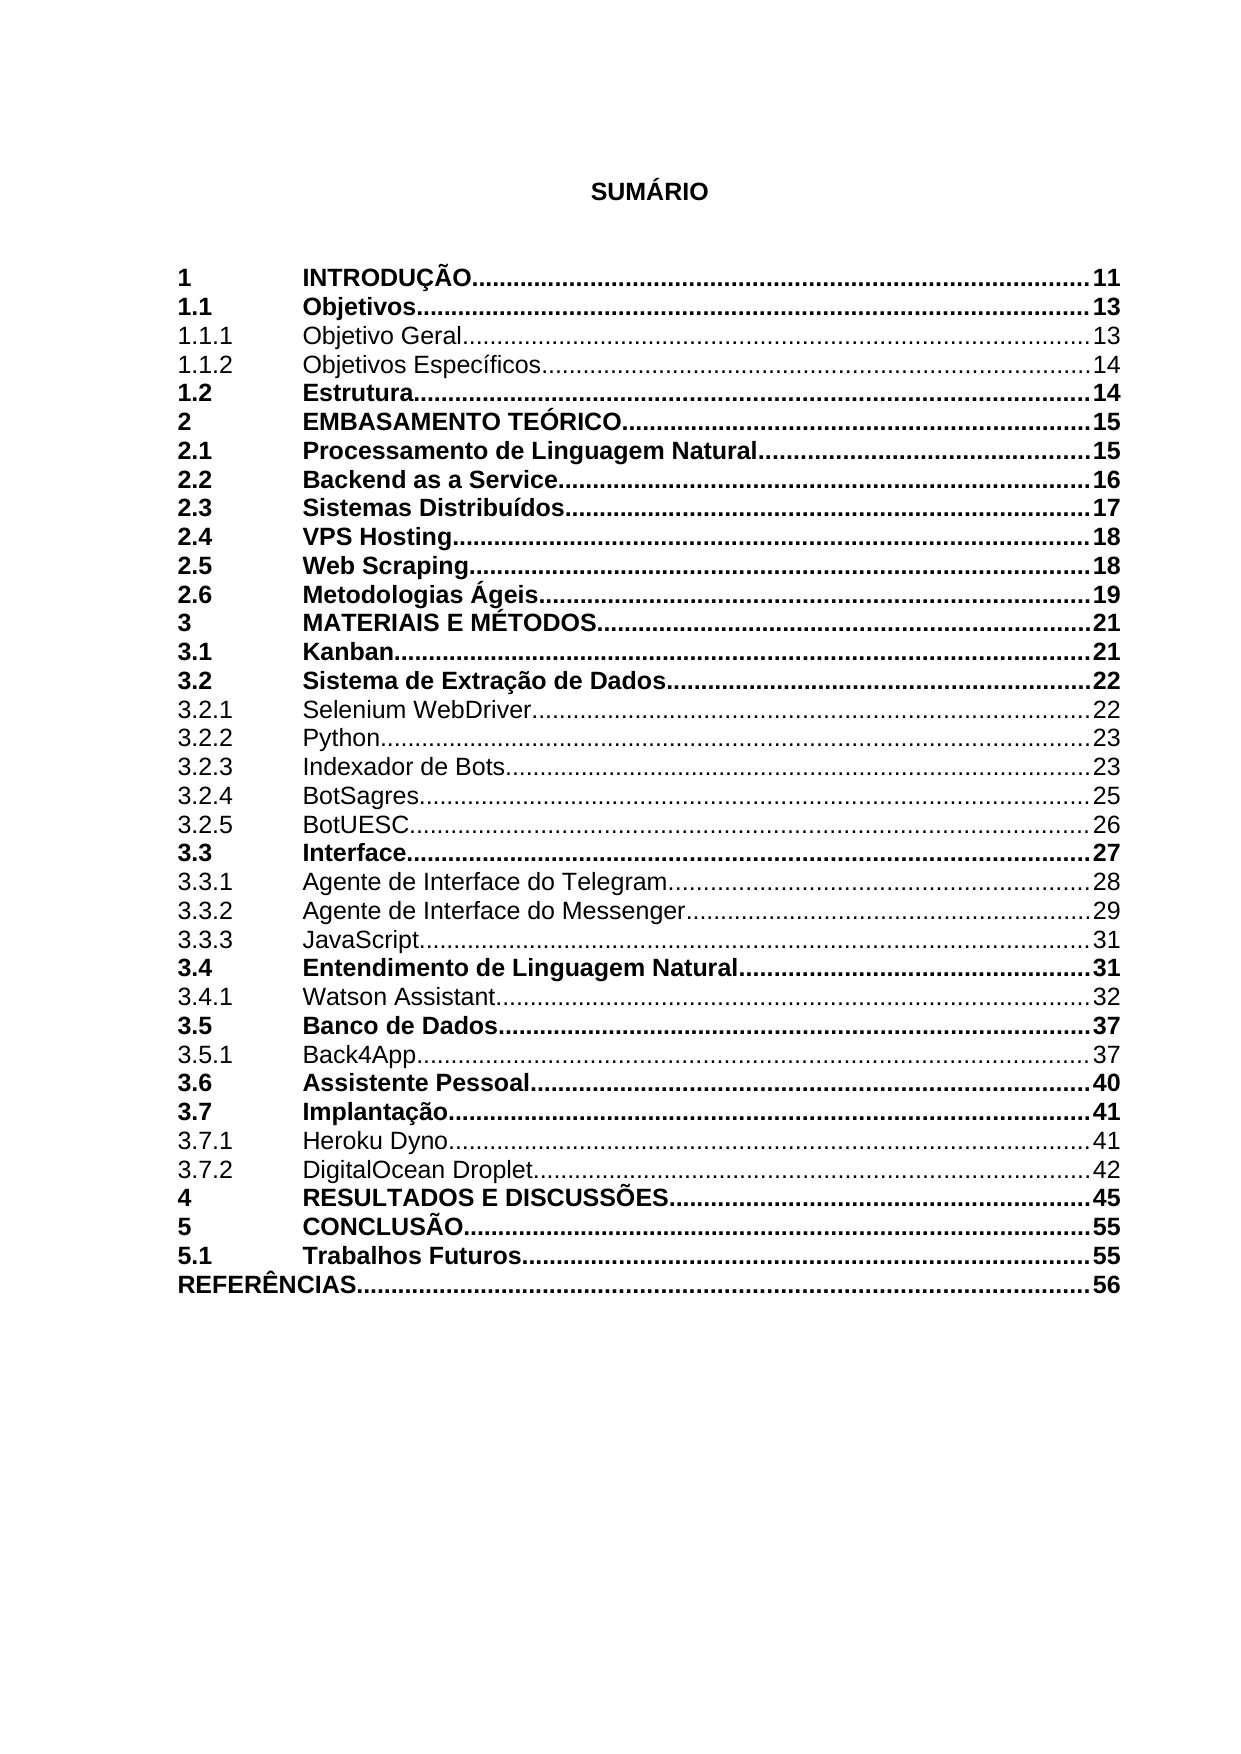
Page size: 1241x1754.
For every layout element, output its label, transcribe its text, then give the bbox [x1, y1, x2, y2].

text 3.2.2 Python 23 [177, 723, 1122, 752]
text 2.3 Sistemas Distribuídos 17 [177, 493, 1122, 522]
text 1.1 Objetivos 13 [177, 292, 1122, 321]
text 1 INTRODUÇÃO 11 [177, 263, 1122, 292]
text 3.4 Entendimento de Linguagem Natural 31 [177, 953, 1122, 982]
text 4 RESULTADOS E DISCUSSÕES 45 [177, 1183, 1122, 1212]
text 2 EMBASAMENTO TEÓRICO 15 [177, 407, 1122, 436]
text 2.5 Web Scraping 18 [177, 551, 1122, 580]
text 3.2 Sistema de Extração de Dados 22 [177, 666, 1122, 695]
text 2.2 Backend as a Service 16 [177, 465, 1122, 493]
text 3.4.1 Watson Assistant 32 [177, 982, 1122, 1011]
text 3.3 Interface 27 [177, 838, 1122, 867]
text 2.1 Processamento de Linguagem Natural 15 [177, 436, 1122, 465]
text 3.6 Assistente Pessoal 40 [177, 1068, 1122, 1097]
text 3.5 Banco de Dados 37 [177, 1011, 1122, 1040]
text 3.7.2 DigitalOcean Droplet 42 [177, 1155, 1122, 1183]
text 3.3.1 Agente de Interface do Telegram 28 [177, 867, 1122, 896]
text 3.7 Implantação 41 [177, 1097, 1122, 1126]
text 3.2.4 BotSagres 25 [177, 781, 1122, 810]
text 3 MATERIAIS E MÉTODOS 21 [177, 608, 1122, 637]
text 2.6 Metodologias Ágeis 19 [177, 580, 1122, 608]
text 3.3.2 Agente de Interface do Messenger 29 [177, 896, 1122, 925]
text 2.4 VPS Hosting 18 [177, 522, 1122, 551]
text 3.2.3 Indexador de Bots 23 [177, 752, 1122, 781]
text 3.5.1 Back4App 37 [177, 1040, 1122, 1068]
text 5.1 Trabalhos Futuros 55 [177, 1241, 1122, 1270]
text 3.2.1 Selenium WebDriver 22 [177, 695, 1122, 723]
text 3.1 Kanban 21 [177, 637, 1122, 666]
text REFERÊNCIAS 56 [177, 1270, 1122, 1298]
text 1.2 Estrutura 14 [177, 378, 1122, 407]
text SUMÁRIO [177, 177, 1122, 206]
text 1.1.2 Objetivos Específicos 14 [177, 350, 1122, 378]
text 3.7.1 Heroku Dyno 41 [177, 1126, 1122, 1155]
text 5 CONCLUSÃO 55 [177, 1212, 1122, 1241]
text 3.2.5 BotUESC 26 [177, 810, 1122, 838]
text 3.3.3 JavaScript 31 [177, 925, 1122, 953]
text 1.1.1 Objetivo Geral 13 [177, 321, 1122, 350]
